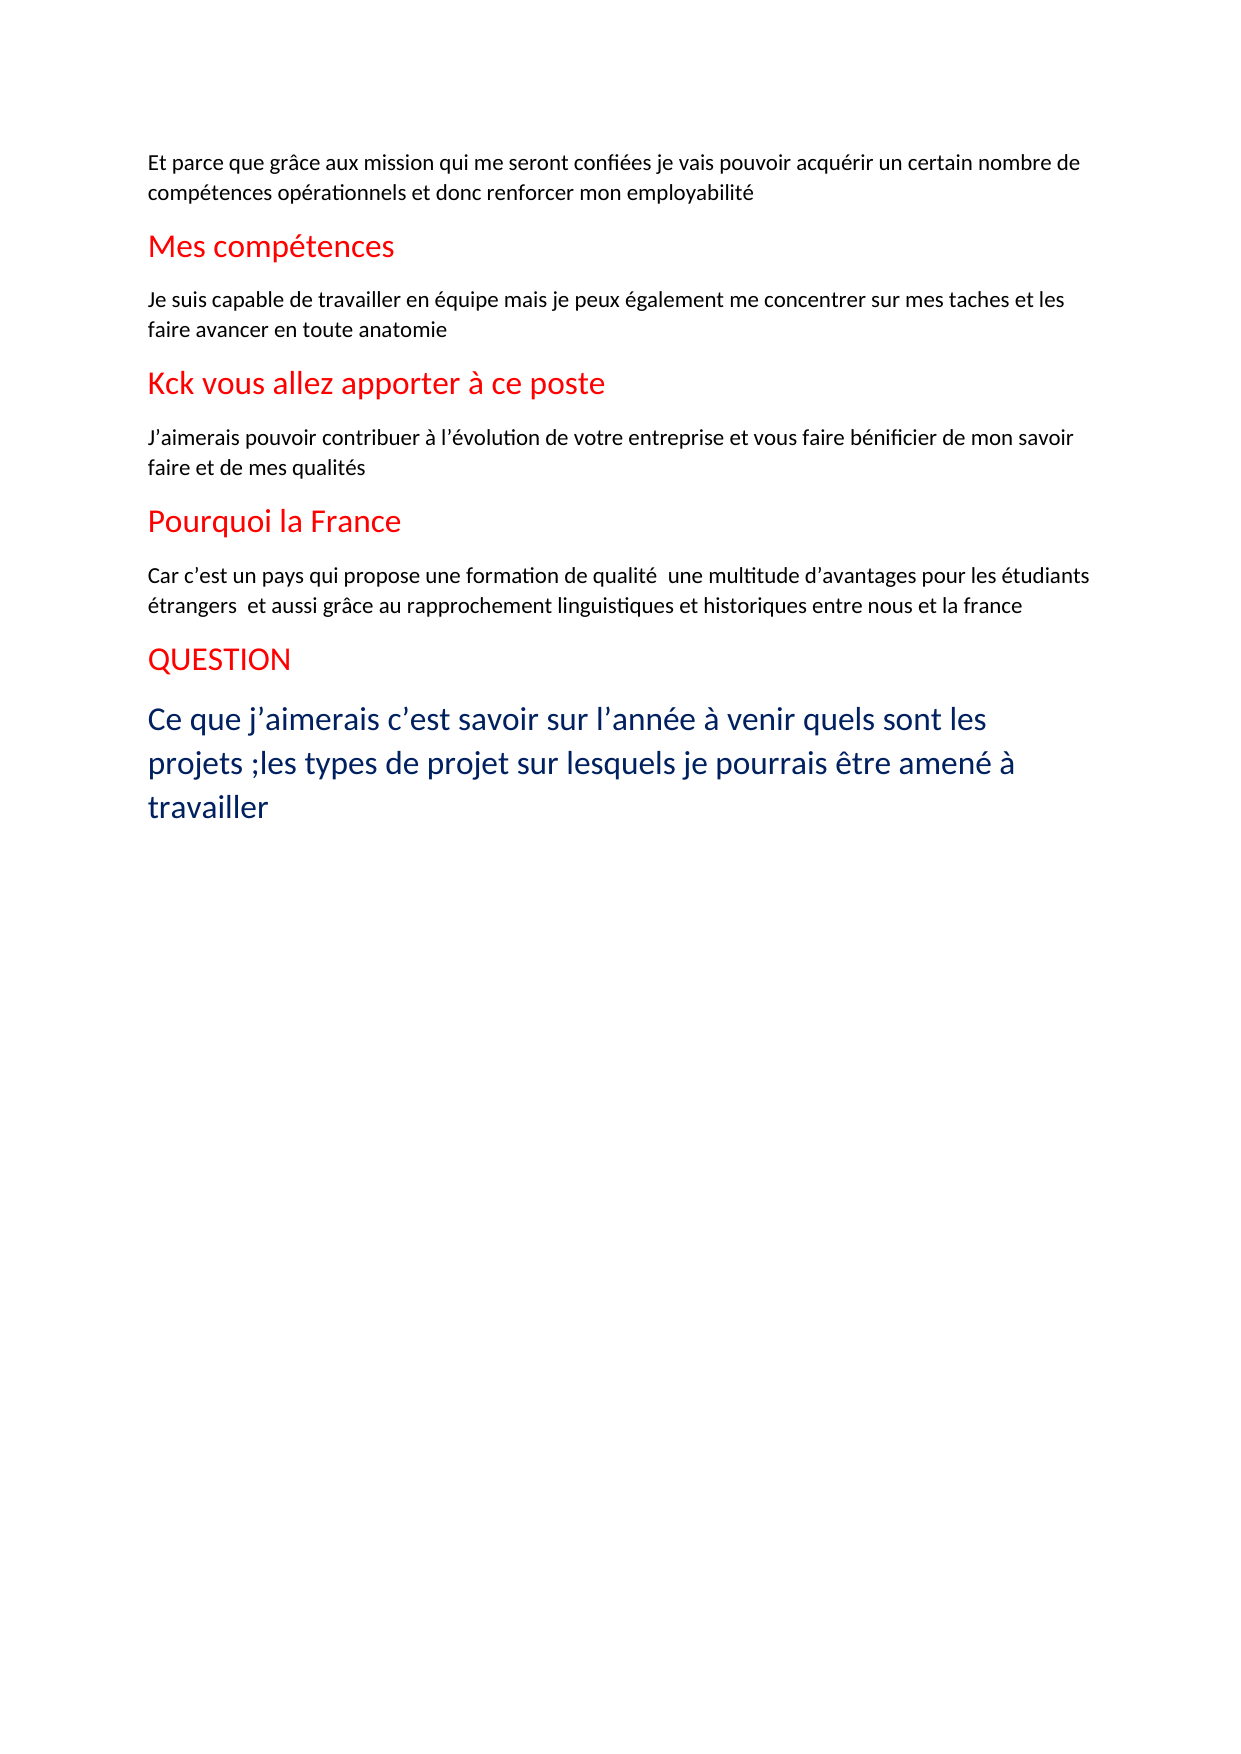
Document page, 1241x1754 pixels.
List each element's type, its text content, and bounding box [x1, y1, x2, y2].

text QUESTION [148, 638, 1093, 678]
text Ce que j’aimerais c’est savoir sur l’année à venir quels sont les projets ;les types de projet sur lesquels je pourrais être amené à travailler [148, 698, 1093, 827]
text Je suis capable de travailler en équipe mais je peux également me concentrer sur mes taches et les faire avancer en toute anatomie [148, 285, 1093, 343]
text Mes compétences [148, 225, 1093, 265]
text J’aimerais pouvoir contribuer à l’évolution de votre entreprise et vous faire bénificier de mon savoir faire et de mes qualités [148, 423, 1093, 481]
text Car c’est un pays qui propose une formation de qualité une multitude d’avantages pour les étudiants étrangers et aussi grâce au rapprochement linguistiques et historiques entre nous et la france [148, 561, 1093, 619]
text Pourquoi la France [148, 500, 1093, 541]
text Et parce que grâce aux mission qui me seront confiées je vais pouvoir acquérir un certain nombre de compétences opérationnels et donc renforcer mon employabilité [148, 148, 1093, 206]
text Kck vous allez apporter à ce poste [148, 362, 1093, 403]
